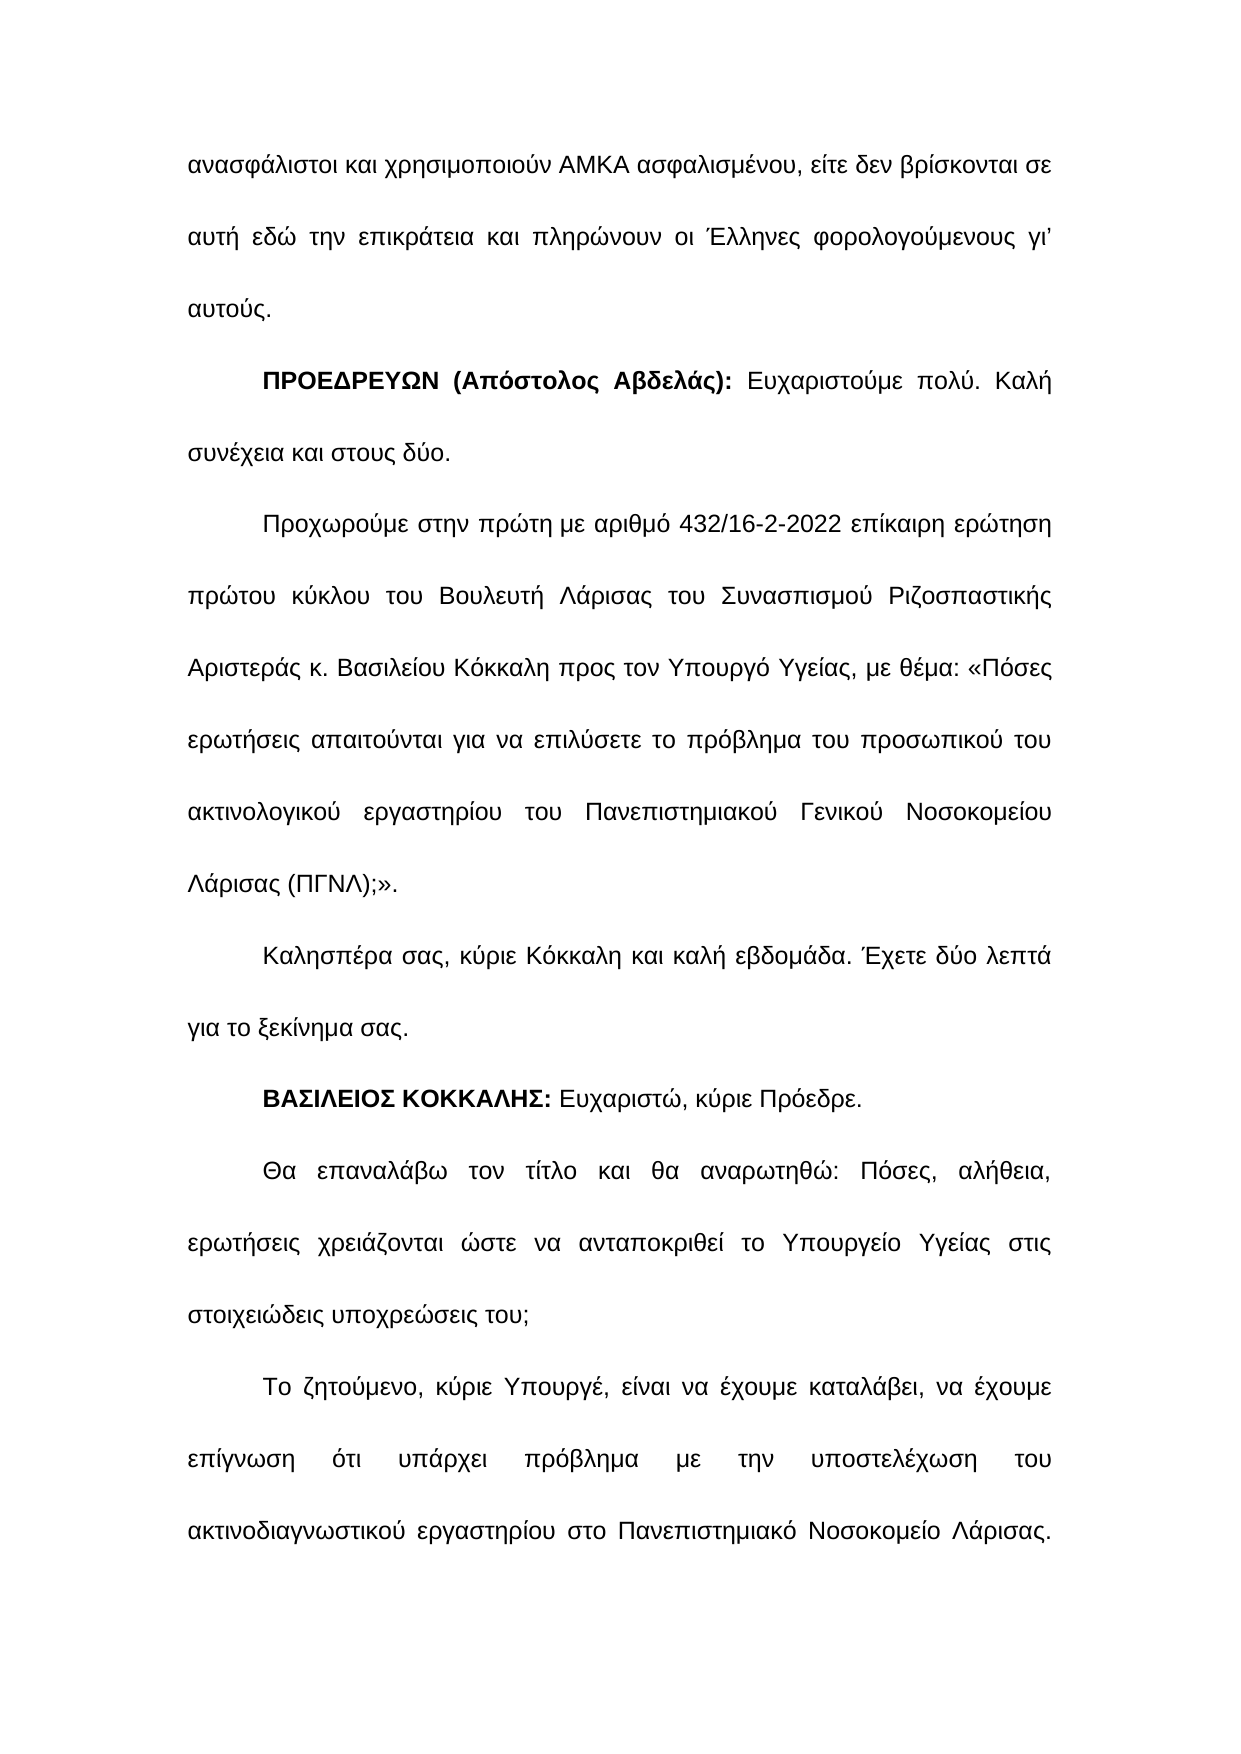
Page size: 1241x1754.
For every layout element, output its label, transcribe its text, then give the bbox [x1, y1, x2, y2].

text Προχωρούμε στην πρώτη με αριθμό 432/16-2-2022 επίκαιρη ερώτηση πρώτου κύκλου του Βουλευτή Λάρισας του Συνασπισμού Ριζοσπαστικής Αριστεράς κ. Βασιλείου Κόκκαλη προς τον Υπουργό Υγείας, με θέμα: «Πόσες ερωτήσεις απαιτούνται για να επιλύσετε το πρόβλημα του προσωπικού του ακτινολογικού εργαστηρίου του Πανεπιστημιακού Γενικού Νοσοκομείου Λάρισας (ΠΓΝΛ);». [187, 509, 1053, 897]
text ΒΑΣΙΛΕΙΟΣ ΚΟΚΚΑΛΗΣ: Ευχαριστώ, κύριε Πρόεδρε. [187, 1084, 1053, 1113]
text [187, 1372, 1053, 1544]
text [187, 150, 1053, 322]
text Καλησπέρα σας, κύριε Κόκκαλη και καλή εβδομάδα. Έχετε δύο λεπτά για το ξεκίνημα σας. [187, 941, 1053, 1041]
text ΠΡΟΕΔΡΕΥΩΝ (Απόστολος Αβδελάς): Ευχαριστούμε πολύ. Καλή συνέχεια και στους δύο. [187, 366, 1053, 466]
text Θα επαναλάβω τον τίτλο και θα αναρωτηθώ: Πόσες, αλήθεια, ερωτήσεις χρειάζονται ώστε να ανταποκριθεί το Υπουργείο Υγείας στις στοιχειώδεις υποχρεώσεις του; [187, 1156, 1053, 1329]
